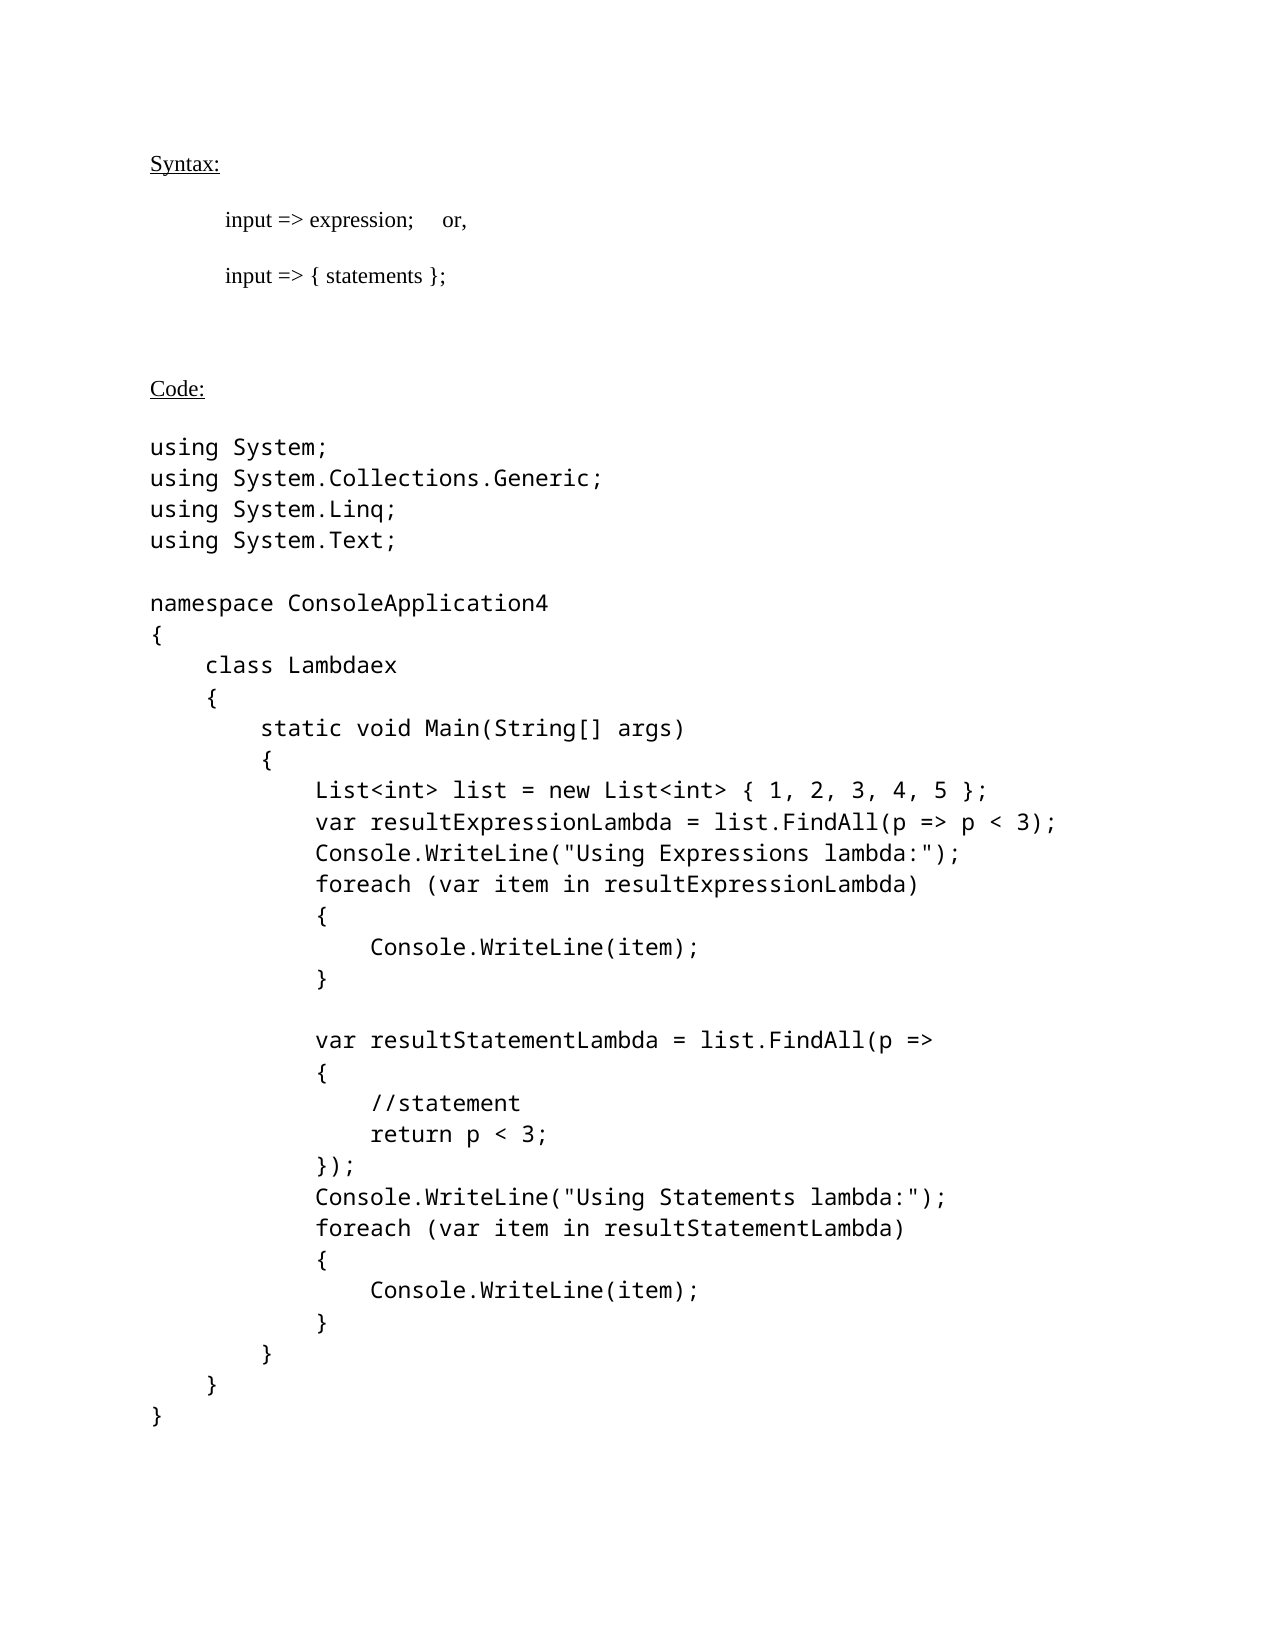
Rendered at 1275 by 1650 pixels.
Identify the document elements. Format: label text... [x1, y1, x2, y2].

text } [150, 1306, 1125, 1337]
text namespace ConsoleApplication4 [150, 587, 1125, 618]
text input => { statements }; [150, 262, 1125, 289]
text Console.WriteLine("Using Statements lambda:"); [150, 1181, 1125, 1212]
text static void Main(String[] args) [150, 712, 1125, 743]
text { [150, 681, 1125, 712]
text } [150, 1337, 1125, 1368]
text Syntax: [150, 150, 1125, 176]
text using System.Text; [150, 524, 1125, 556]
text //statement [150, 1087, 1125, 1118]
text Console.WriteLine(item); [150, 1274, 1125, 1306]
text return p < 3; [150, 1118, 1125, 1149]
text { [150, 743, 1125, 774]
text Code: [150, 374, 1125, 401]
text using System; [150, 431, 1125, 462]
text Console.WriteLine(item); [150, 931, 1125, 962]
text { [150, 1243, 1125, 1274]
text var resultStatementLambda = list.FindAll(p => [150, 1024, 1125, 1056]
text foreach (var item in resultStatementLambda) [150, 1212, 1125, 1243]
text using System.Linq; [150, 493, 1125, 524]
text class Lambdaex [150, 649, 1125, 681]
text } [150, 1399, 1125, 1431]
text { [150, 899, 1125, 931]
text foreach (var item in resultExpressionLambda) [150, 868, 1125, 899]
text List<int> list = new List<int> { 1, 2, 3, 4, 5 }; [150, 774, 1125, 806]
text } [150, 1368, 1125, 1399]
text { [150, 1056, 1125, 1087]
text Console.WriteLine("Using Expressions lambda:"); [150, 837, 1125, 868]
text input => expression; or, [150, 206, 1125, 232]
text }); [150, 1149, 1125, 1181]
text { [150, 618, 1125, 649]
text using System.Collections.Generic; [150, 462, 1125, 493]
text } [150, 962, 1125, 993]
text var resultExpressionLambda = list.FindAll(p => p < 3); [150, 806, 1125, 837]
